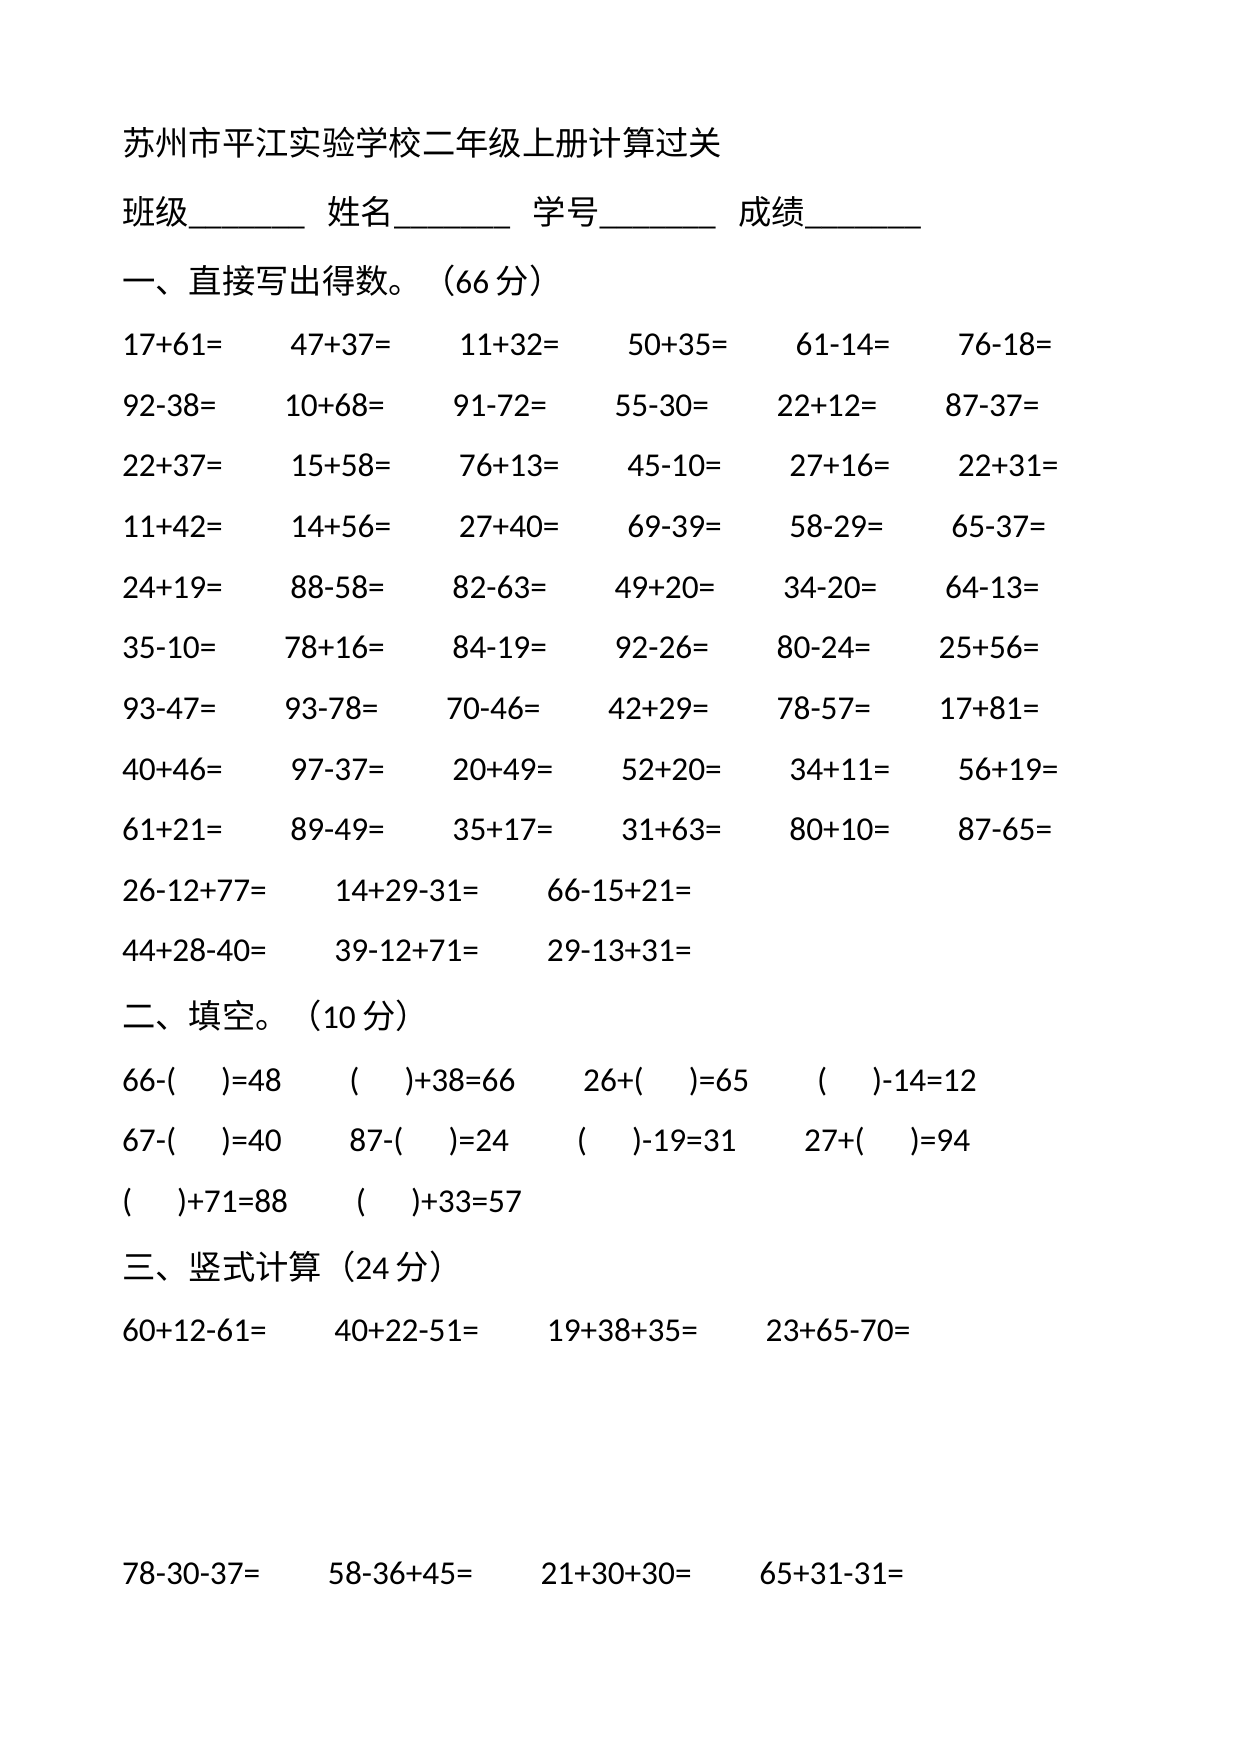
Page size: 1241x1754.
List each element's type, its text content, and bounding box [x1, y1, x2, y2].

text 93-47= 93-78= 70-46= 42+29= 78-57= 17+81= [122, 687, 1118, 728]
text 一、直接写出得数。（66分） [122, 254, 1118, 303]
text 班级_______ 姓名_______ 学号_______ 成绩_______ [122, 186, 1118, 234]
text ( )+71=88 ( )+33=57 [122, 1180, 1118, 1221]
text 35-10= 78+16= 84-19= 92-26= 80-24= 25+56= [122, 626, 1118, 667]
text 44+28-40= 39-12+71= 29-13+31= [122, 929, 1118, 970]
text 92-38= 10+68= 91-72= 55-30= 22+12= 87-37= [122, 384, 1118, 424]
text 61+21= 89-49= 35+17= 31+63= 80+10= 87-65= [122, 808, 1118, 849]
text 78-30-37= 58-36+45= 21+30+30= 65+31-31= [122, 1552, 1118, 1593]
text 三、竖式计算（24分） [122, 1241, 1118, 1289]
text 67-( )=40 87-( )=24 ( )-19=31 27+( )=94 [122, 1119, 1118, 1160]
text 26-12+77= 14+29-31= 66-15+21= [122, 869, 1118, 909]
text 11+42= 14+56= 27+40= 69-39= 58-29= 65-37= [122, 505, 1118, 546]
text 66-( )=48 ( )+38=66 26+( )=65 ( )-14=12 [122, 1059, 1118, 1099]
text 22+37= 15+58= 76+13= 45-10= 27+16= 22+31= [122, 444, 1118, 485]
text 40+46= 97-37= 20+49= 52+20= 34+11= 56+19= [122, 747, 1118, 788]
text 24+19= 88-58= 82-63= 49+20= 34-20= 64-13= [122, 566, 1118, 606]
text 苏州市平江实验学校二年级上册计算过关 [122, 117, 1118, 165]
text 60+12-61= 40+22-51= 19+38+35= 23+65-70= [122, 1309, 1118, 1350]
text 17+61= 47+37= 11+32= 50+35= 61-14= 76-18= [122, 323, 1118, 364]
text 二、填空。（10分） [122, 990, 1118, 1038]
